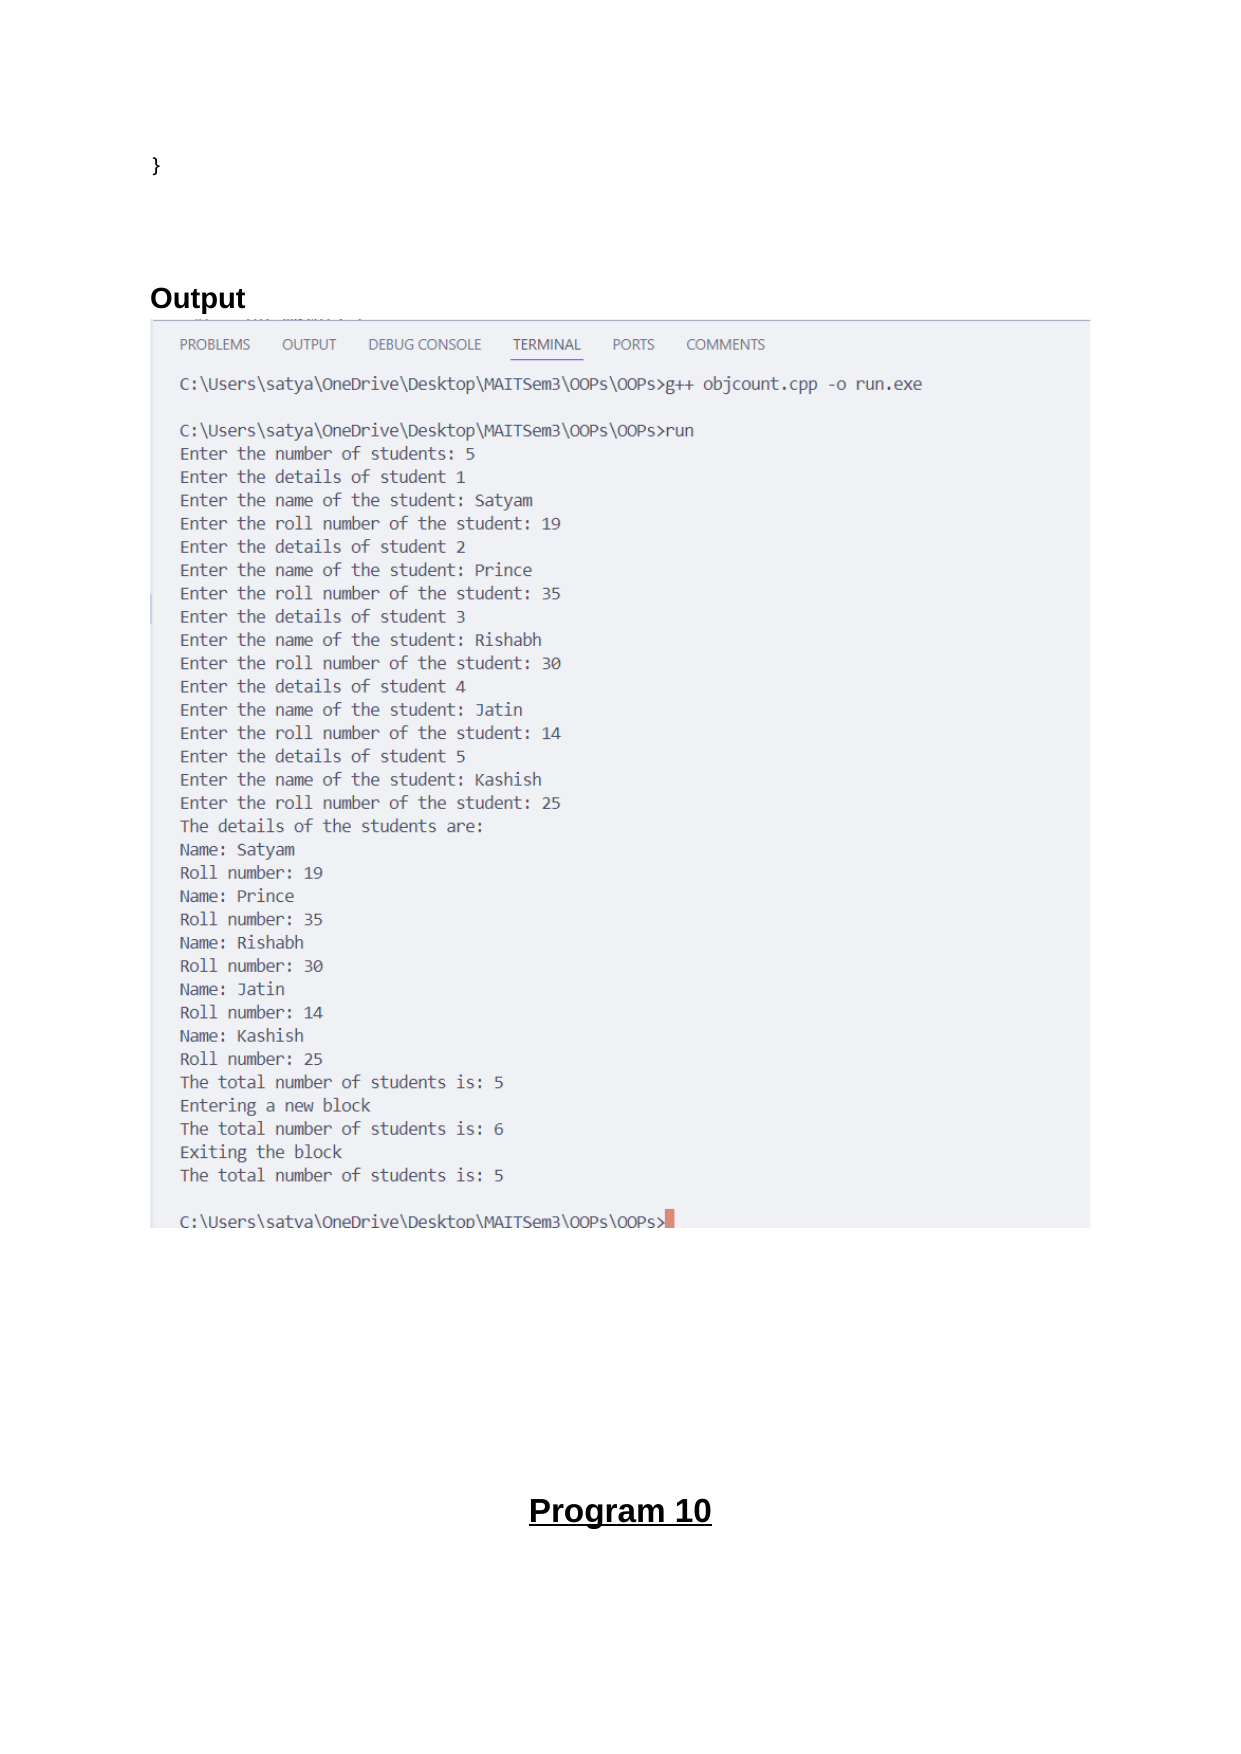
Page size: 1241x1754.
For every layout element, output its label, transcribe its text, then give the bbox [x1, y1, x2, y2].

text Program 10 [150, 1491, 1090, 1529]
picture [150, 319, 1091, 1228]
text Output [150, 281, 1090, 315]
text } [150, 150, 1090, 178]
